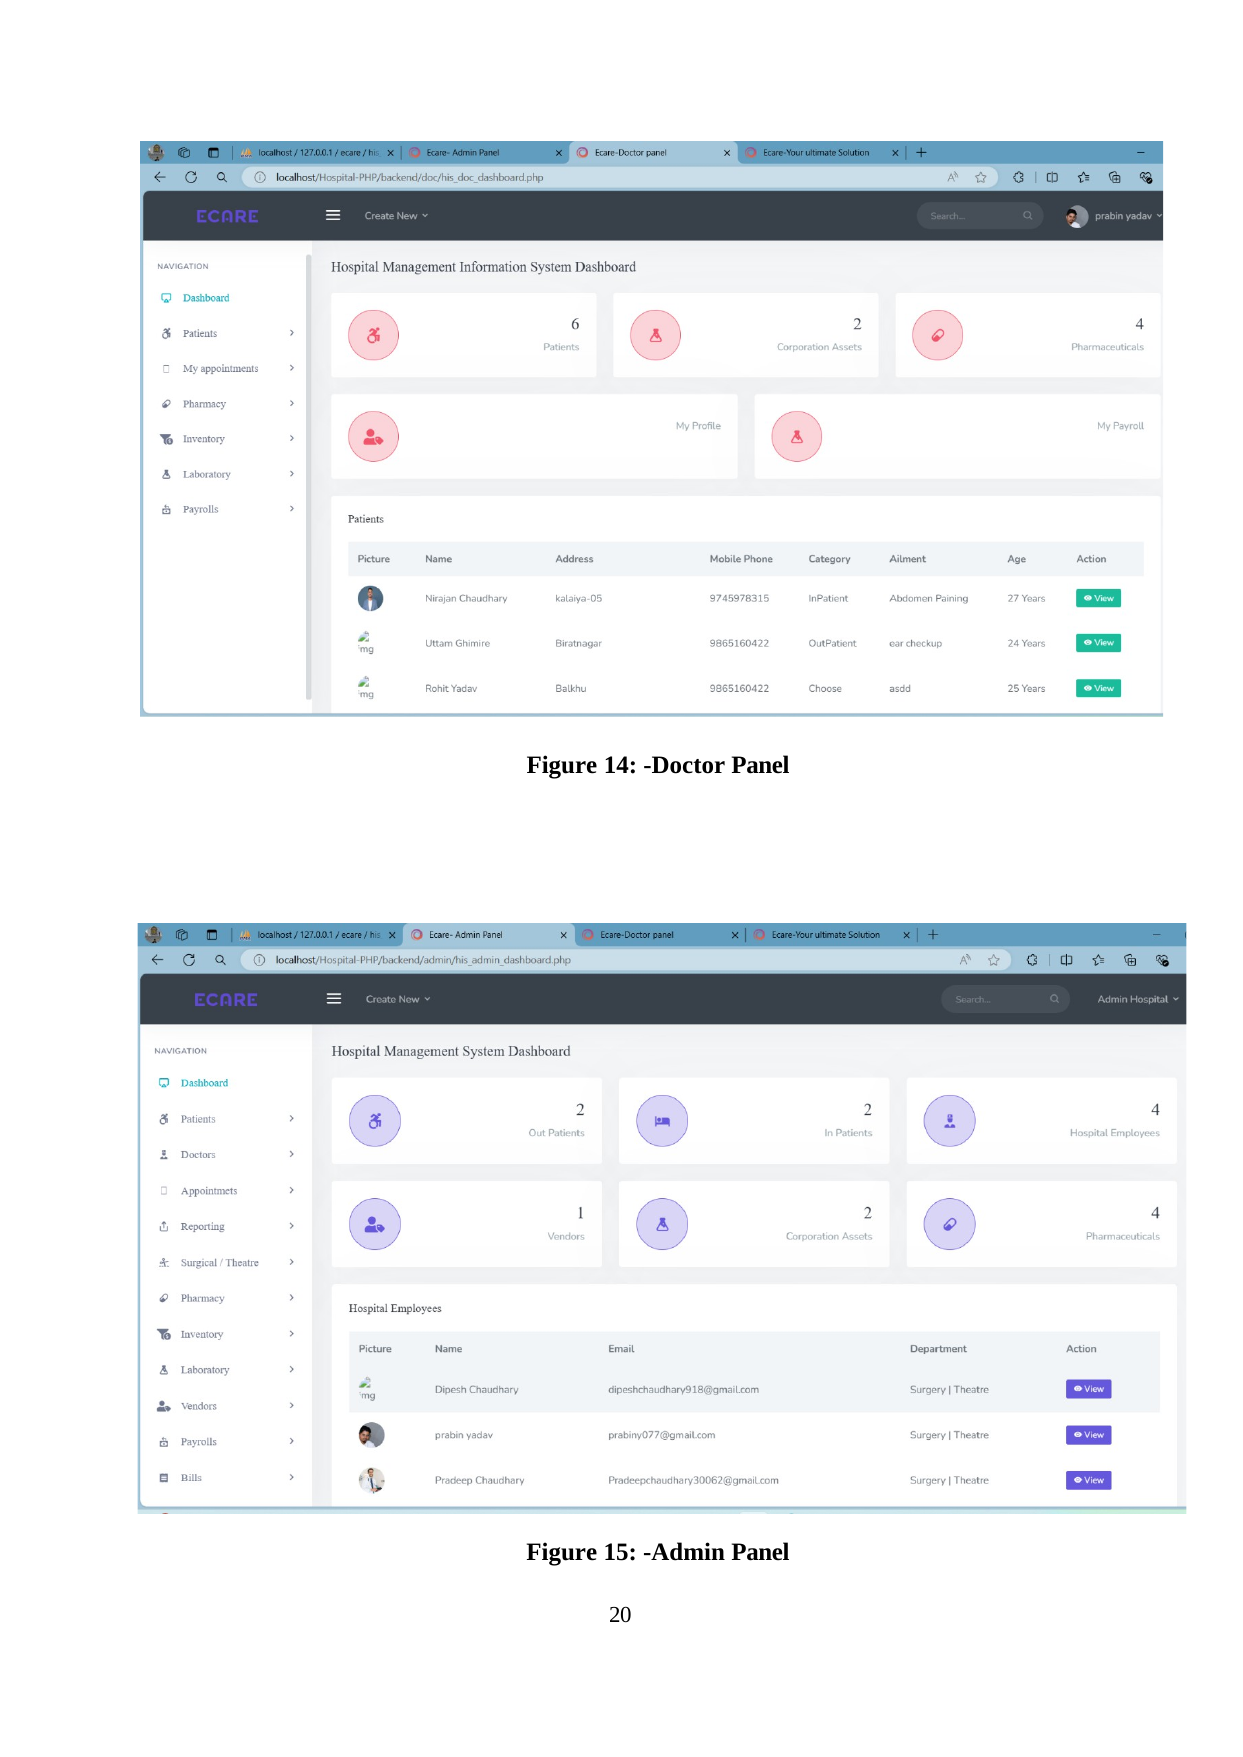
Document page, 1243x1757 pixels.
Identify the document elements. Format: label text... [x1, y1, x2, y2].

picture [137, 923, 1187, 1514]
text Figure 14: -Doctor Panel [110, 751, 1205, 779]
picture [140, 141, 1164, 717]
